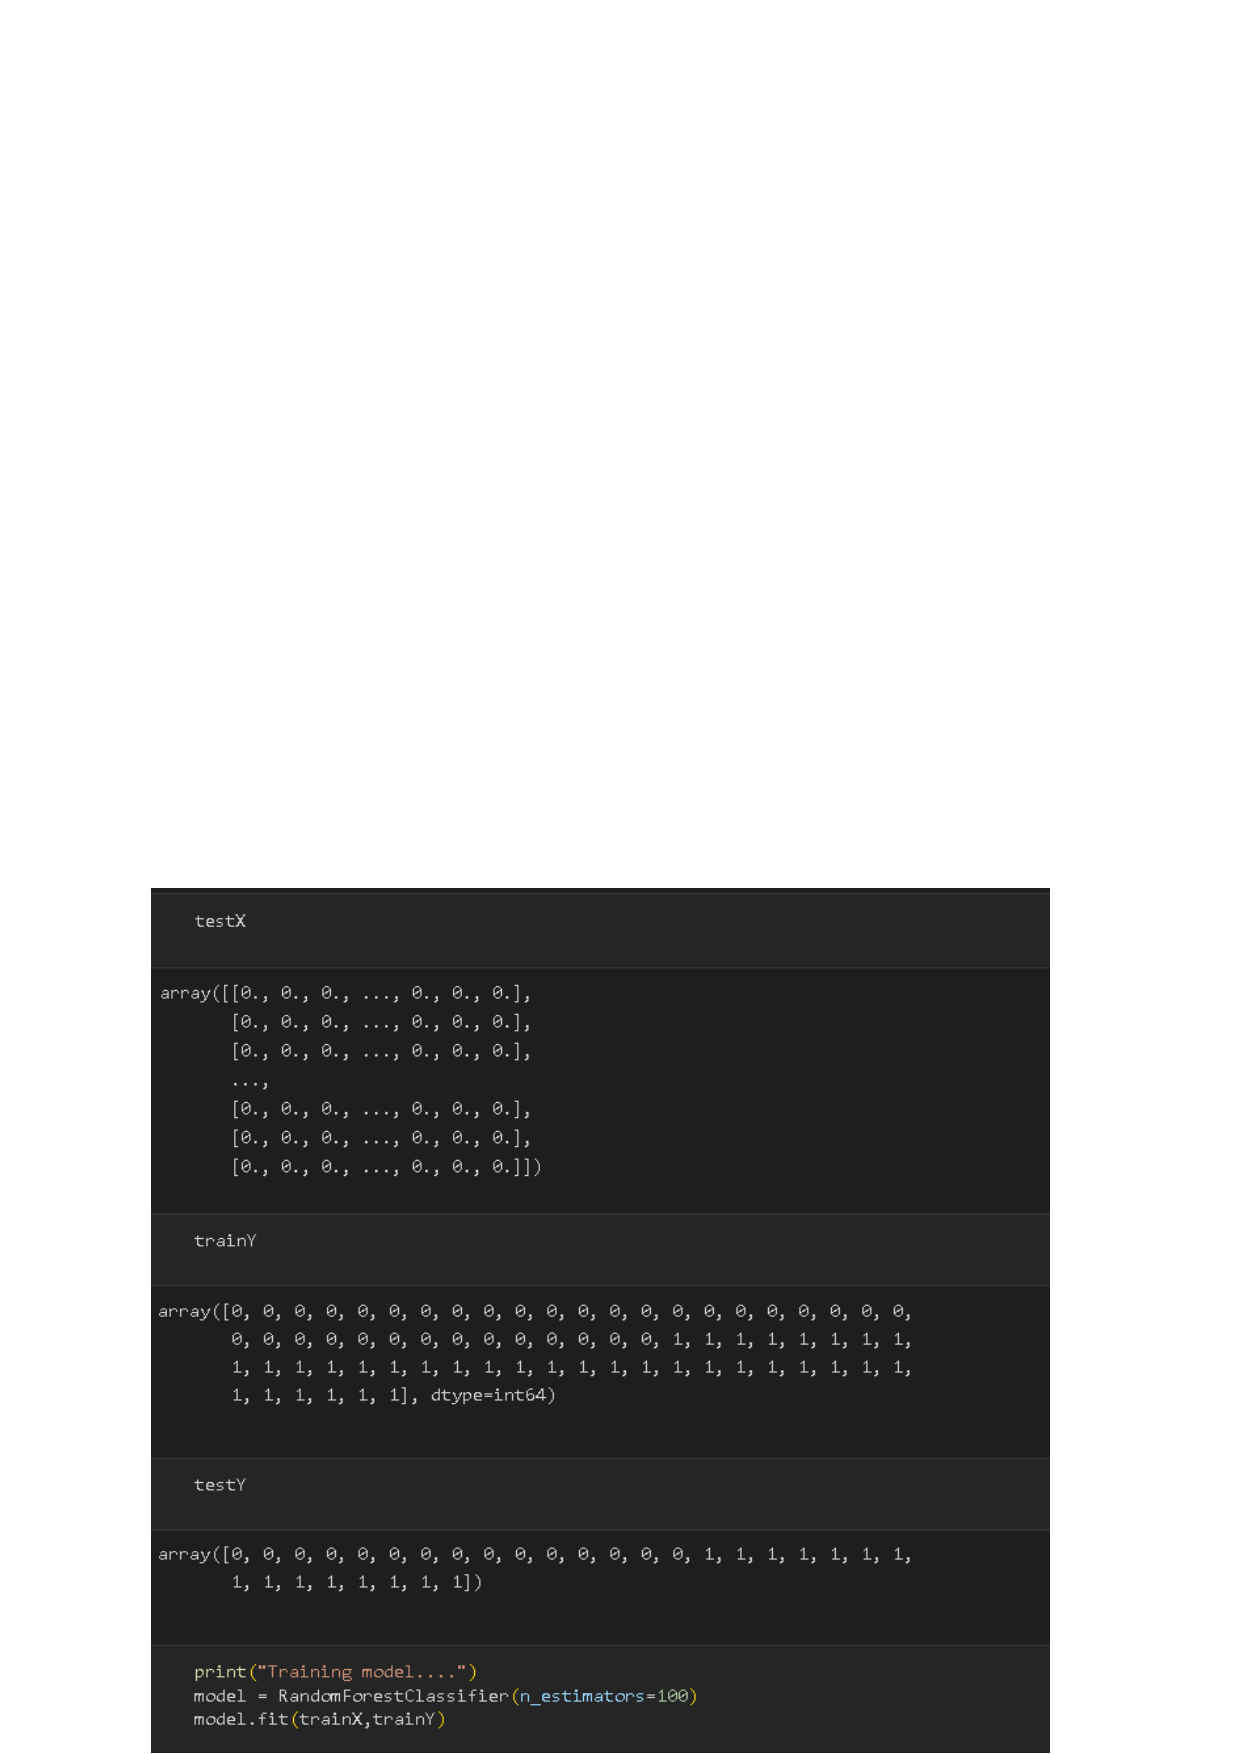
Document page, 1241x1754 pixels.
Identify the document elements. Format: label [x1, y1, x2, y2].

picture [150, 888, 1049, 1751]
